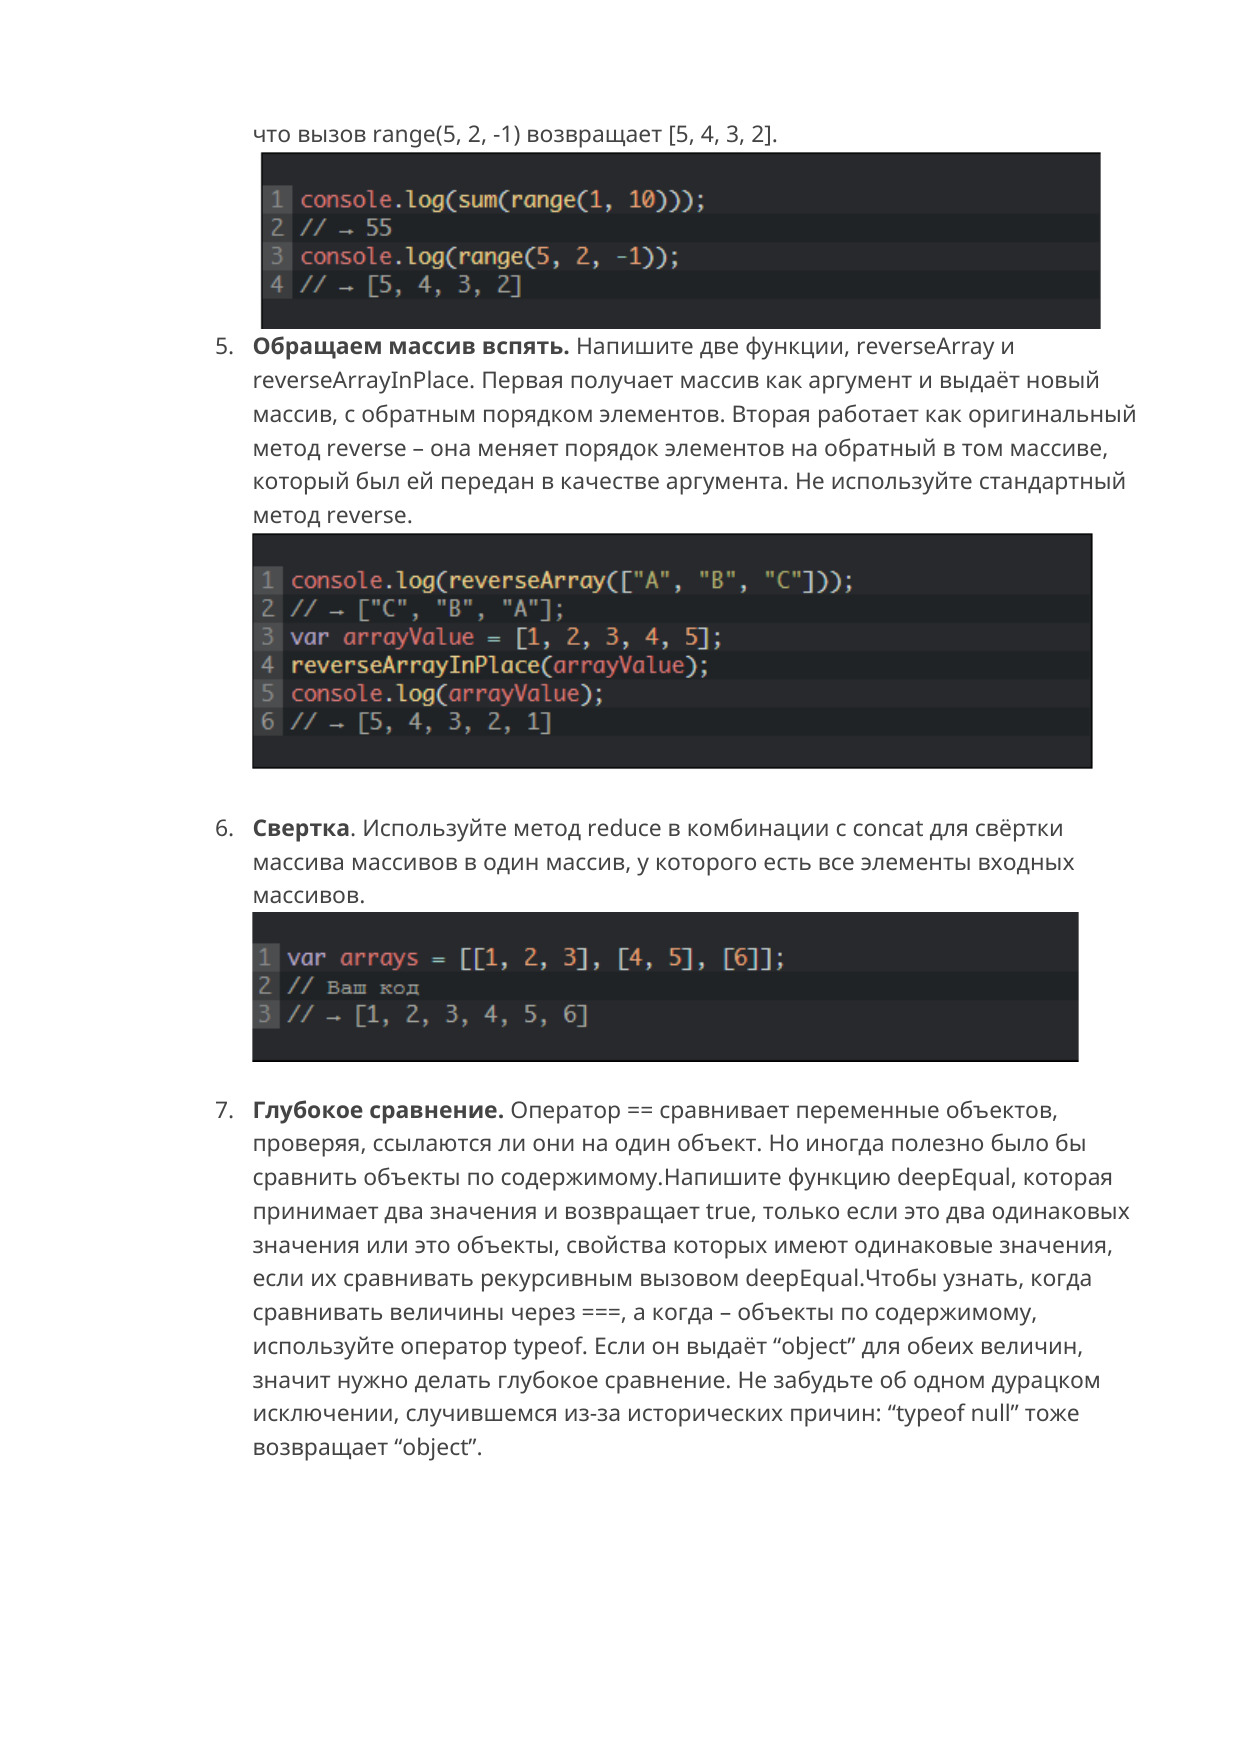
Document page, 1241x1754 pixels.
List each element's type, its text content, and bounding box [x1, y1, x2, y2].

picture [252, 532, 1096, 780]
picture [252, 912, 1079, 1062]
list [215, 118, 1152, 328]
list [215, 1093, 1152, 1462]
picture [252, 151, 1101, 329]
